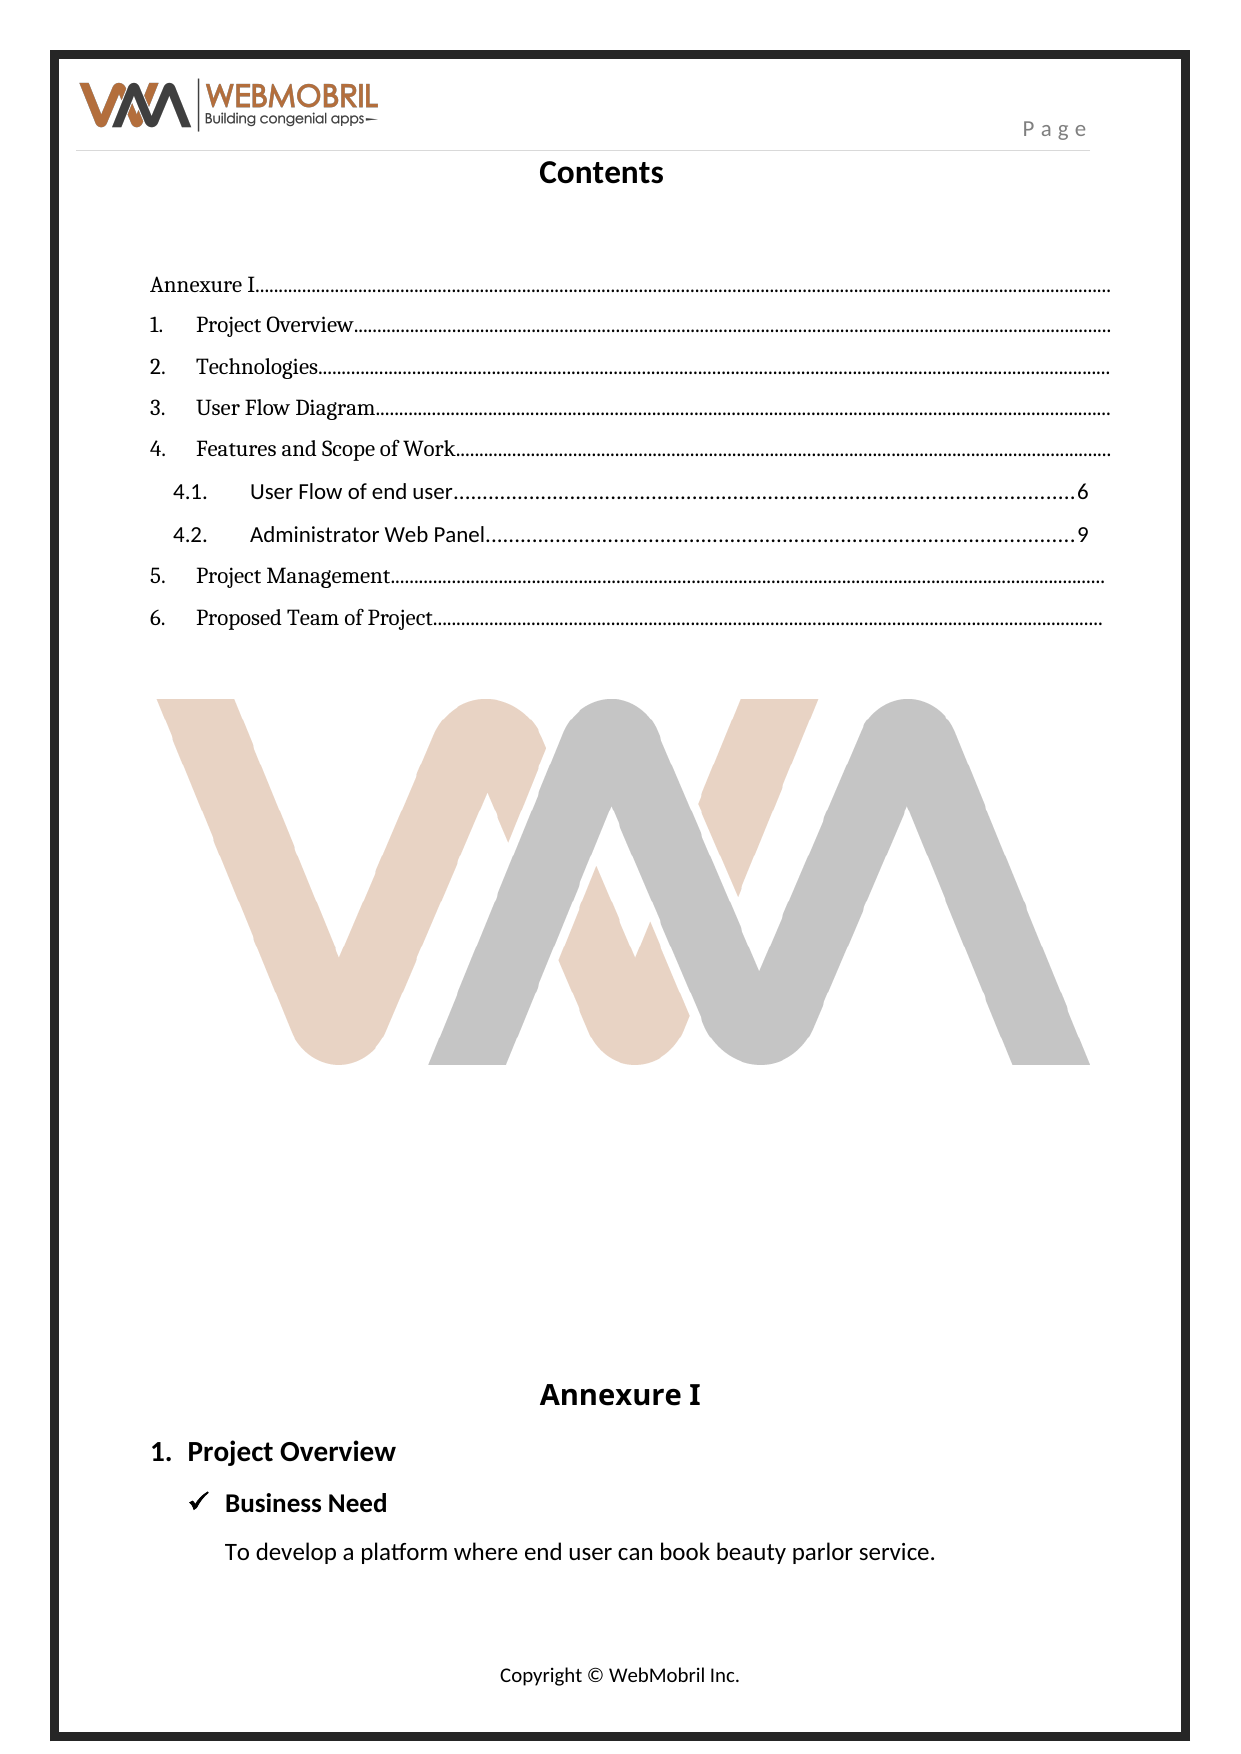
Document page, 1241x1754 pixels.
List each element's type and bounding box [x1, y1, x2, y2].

picture [132, 674, 1108, 1083]
picture [76, 75, 381, 136]
